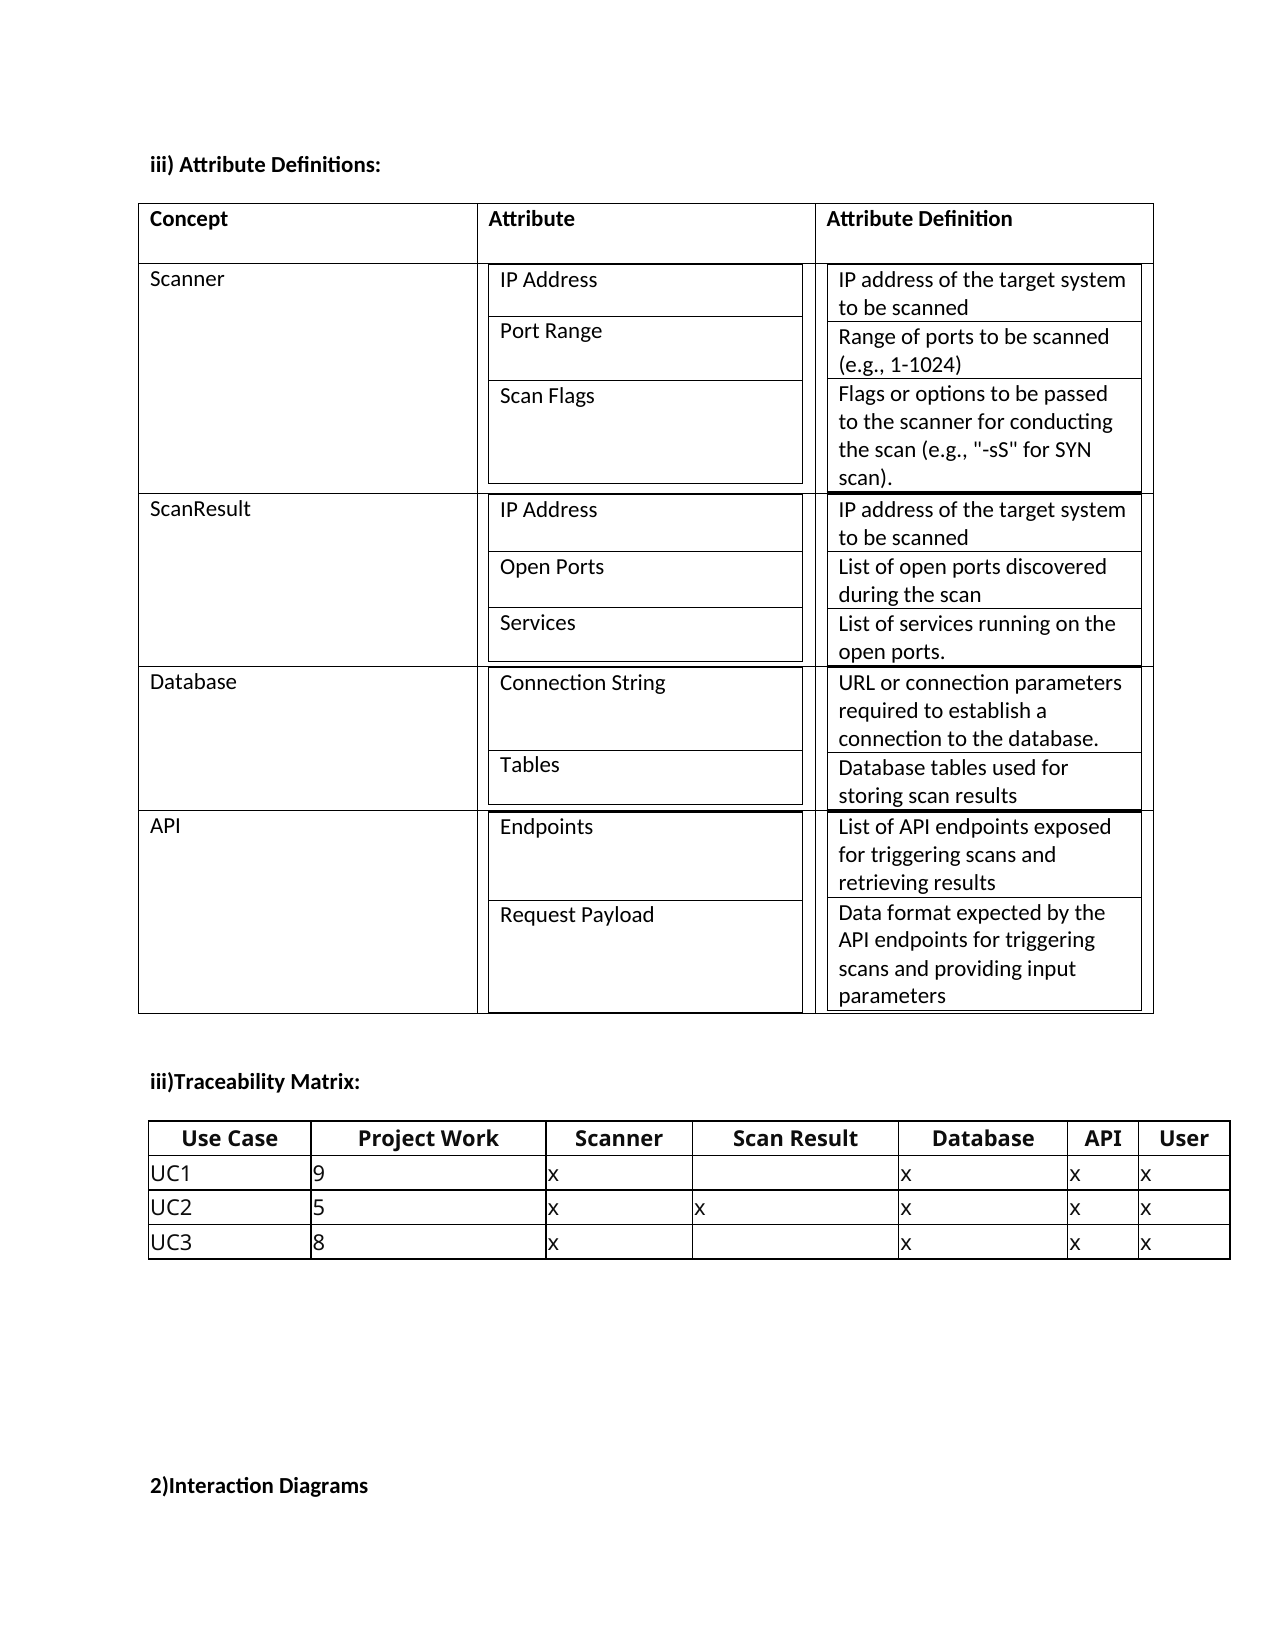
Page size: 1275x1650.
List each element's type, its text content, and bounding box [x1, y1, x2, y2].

table_header Scan Result [693, 1122, 898, 1154]
table_cell [816, 811, 1153, 1013]
table_header Attribute [478, 204, 815, 263]
table_cell Database [139, 667, 477, 810]
table_cell API [139, 811, 477, 1013]
table_cell x [1139, 1191, 1229, 1223]
table_cell Scanner [139, 264, 477, 493]
table_cell [828, 379, 1141, 491]
table_header Attribute Definition [816, 204, 1153, 263]
table_cell [816, 264, 827, 493]
table_cell [803, 811, 815, 1013]
table_cell 8 [312, 1225, 545, 1258]
table_cell [828, 552, 1141, 608]
table_cell [478, 494, 815, 666]
table_cell 9 [312, 1156, 545, 1189]
table_cell [828, 322, 1141, 378]
table_cell [478, 264, 815, 493]
table_header Database [899, 1122, 1067, 1154]
table_cell [693, 1225, 898, 1258]
table_header User [1139, 1122, 1229, 1154]
table_cell x [547, 1156, 692, 1189]
table_cell x [1139, 1225, 1229, 1258]
table_cell UC3 [149, 1225, 310, 1258]
table_cell [489, 901, 802, 1012]
table_header Project Work [312, 1122, 545, 1154]
table_cell x [693, 1191, 898, 1223]
table_cell x [1139, 1156, 1229, 1189]
table_cell [1142, 667, 1153, 810]
table_header Use Case [149, 1122, 310, 1154]
table_cell [1142, 494, 1153, 666]
table_cell [828, 753, 1141, 809]
table_cell x [547, 1191, 692, 1223]
table_cell UC1 [149, 1156, 310, 1189]
table_cell [1142, 264, 1153, 493]
table_cell 5 [312, 1191, 545, 1223]
table_cell [828, 495, 1141, 551]
text 2)Interaction Diagrams [150, 1472, 1125, 1500]
table_cell x [1068, 1191, 1138, 1223]
table_header Concept [139, 204, 477, 263]
table_header Scanner [547, 1122, 692, 1154]
table_header API [1068, 1122, 1138, 1154]
table_cell [828, 265, 1141, 321]
table_cell ScanResult [139, 494, 477, 666]
table_cell x [899, 1156, 1067, 1189]
text iii) Attribute Definitions: [150, 150, 1125, 178]
table_cell x [1068, 1156, 1138, 1189]
table_cell x [1068, 1225, 1138, 1258]
table_cell UC2 [149, 1191, 310, 1223]
table_cell [693, 1156, 898, 1189]
table_cell [478, 667, 815, 810]
table_cell [816, 494, 827, 666]
table_cell [828, 609, 1141, 665]
text iii)Traceability Matrix: [150, 1067, 1125, 1095]
table_cell x [547, 1225, 692, 1258]
table_cell [828, 668, 1141, 752]
table_cell [489, 813, 802, 900]
table_cell [478, 811, 488, 1013]
table_cell x [899, 1191, 1067, 1223]
table_cell x [899, 1225, 1067, 1258]
table_cell [816, 667, 827, 810]
